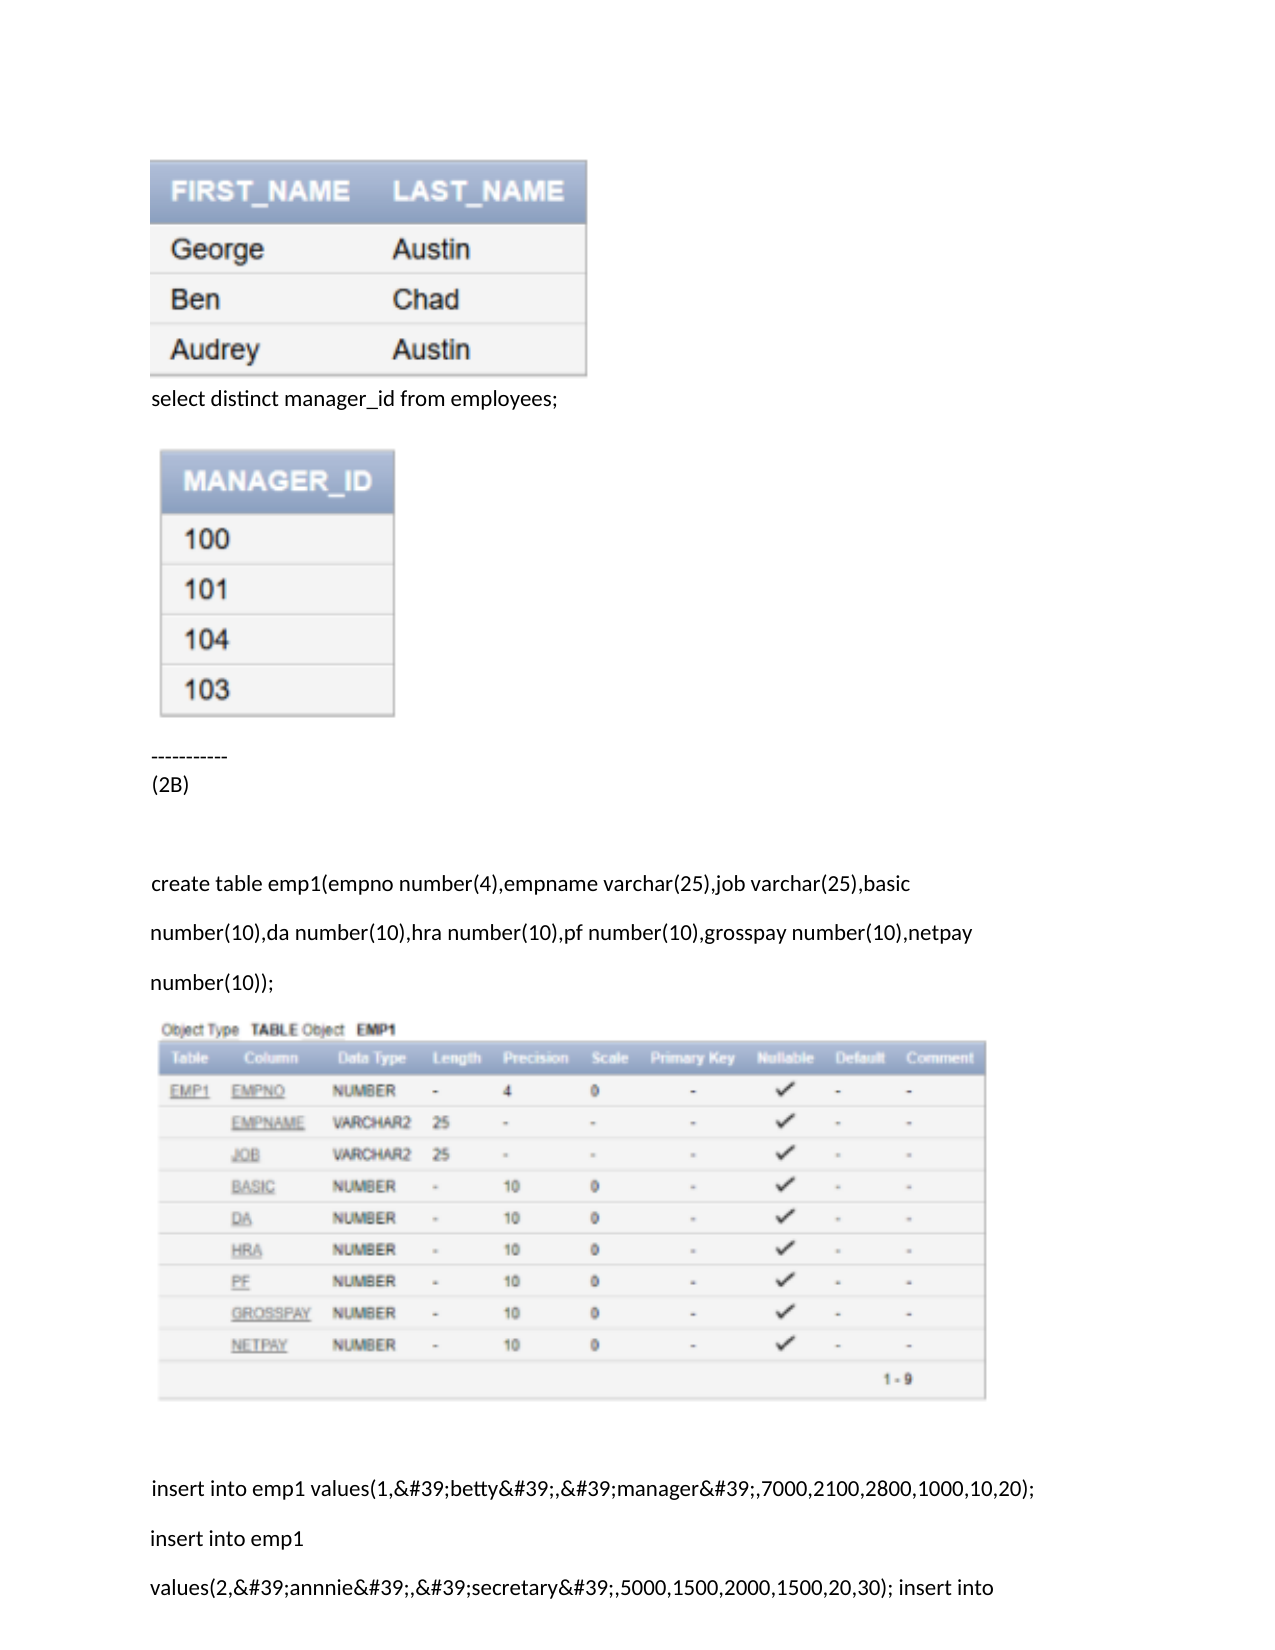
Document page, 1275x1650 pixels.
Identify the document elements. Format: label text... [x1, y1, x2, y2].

picture [150, 1016, 993, 1408]
text ----------- [151, 742, 1164, 770]
picture [150, 435, 408, 722]
picture [150, 148, 594, 385]
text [150, 1474, 1053, 1601]
text (2B) [151, 770, 1164, 798]
text select distinct manager_id from employees; [151, 384, 1164, 412]
